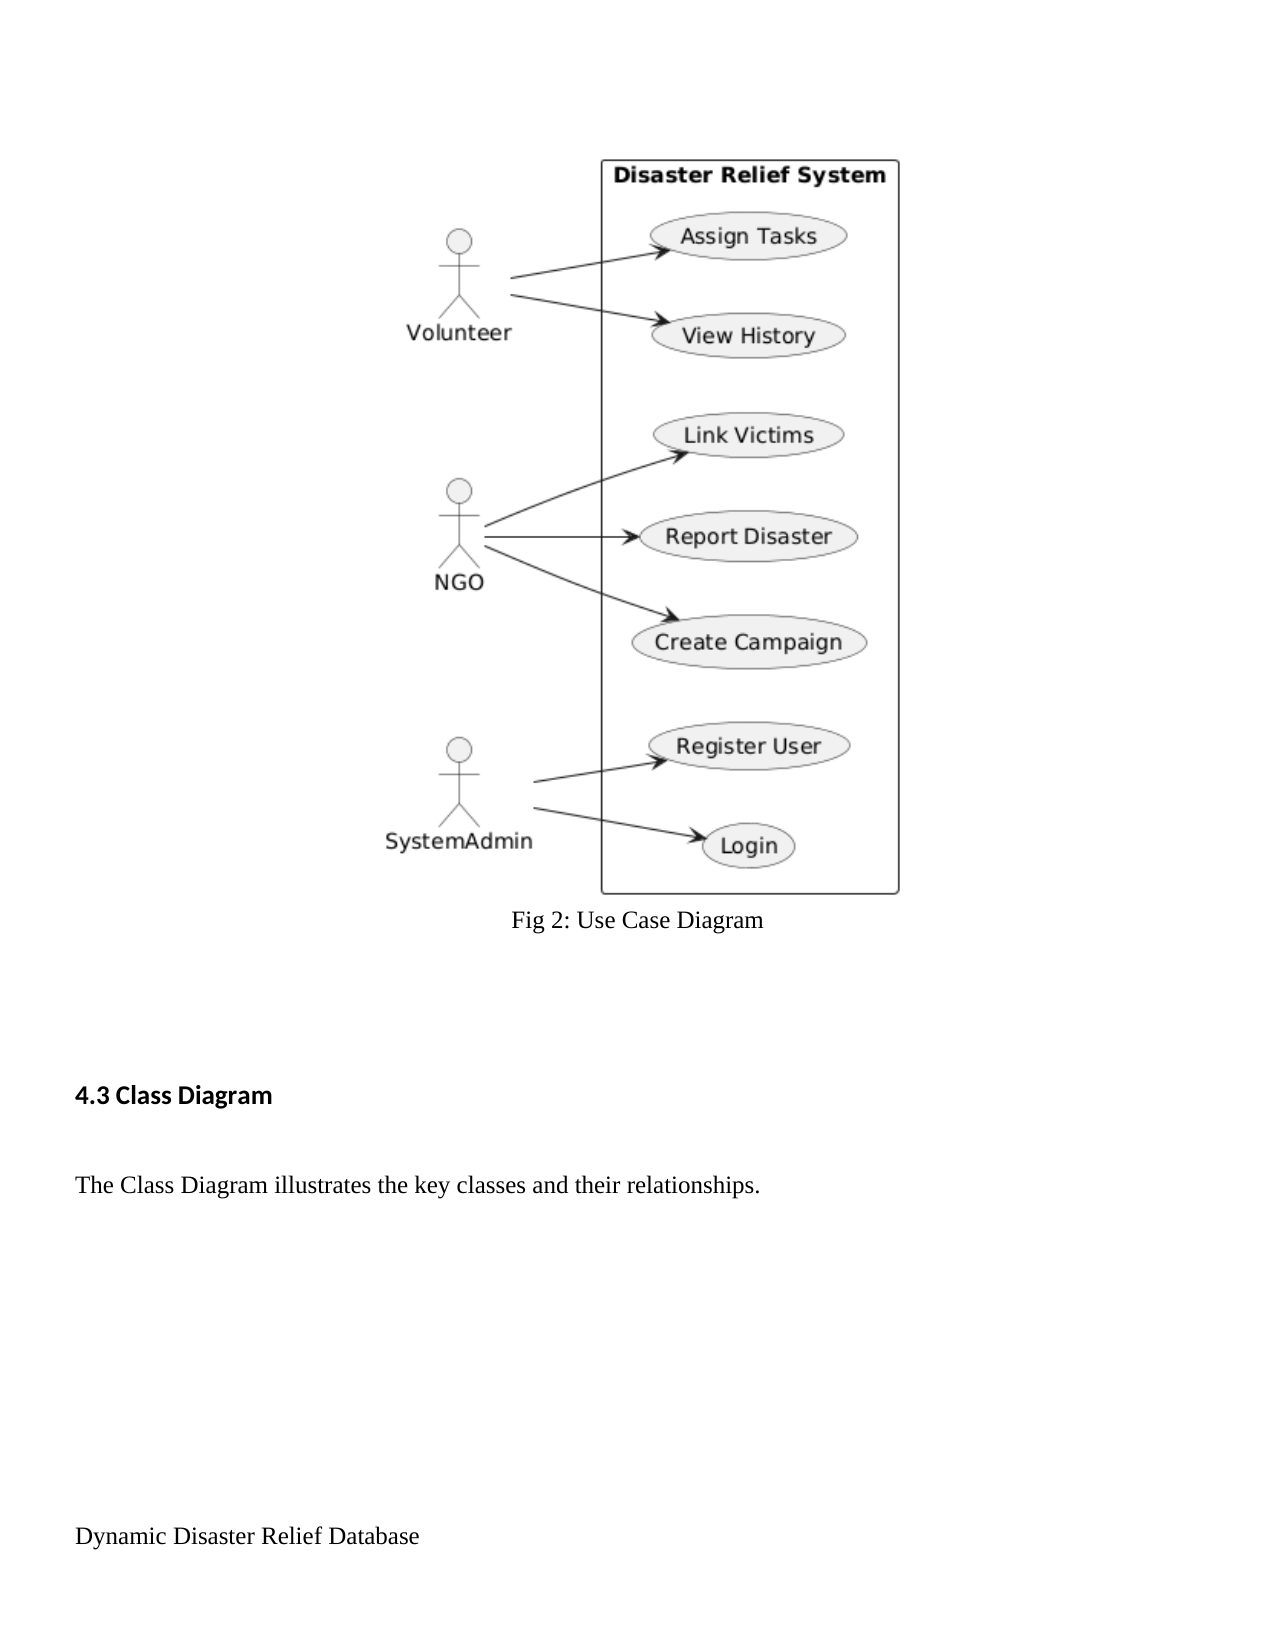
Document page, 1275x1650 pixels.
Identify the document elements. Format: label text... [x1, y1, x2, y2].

text The Class Diagram illustrates the key classes and their relationships. [75, 1170, 1200, 1199]
subtitle 4.3 Class Diagram [75, 1078, 1200, 1111]
picture [376, 150, 906, 901]
text Fig 2: Use Case Diagram [75, 906, 1200, 934]
